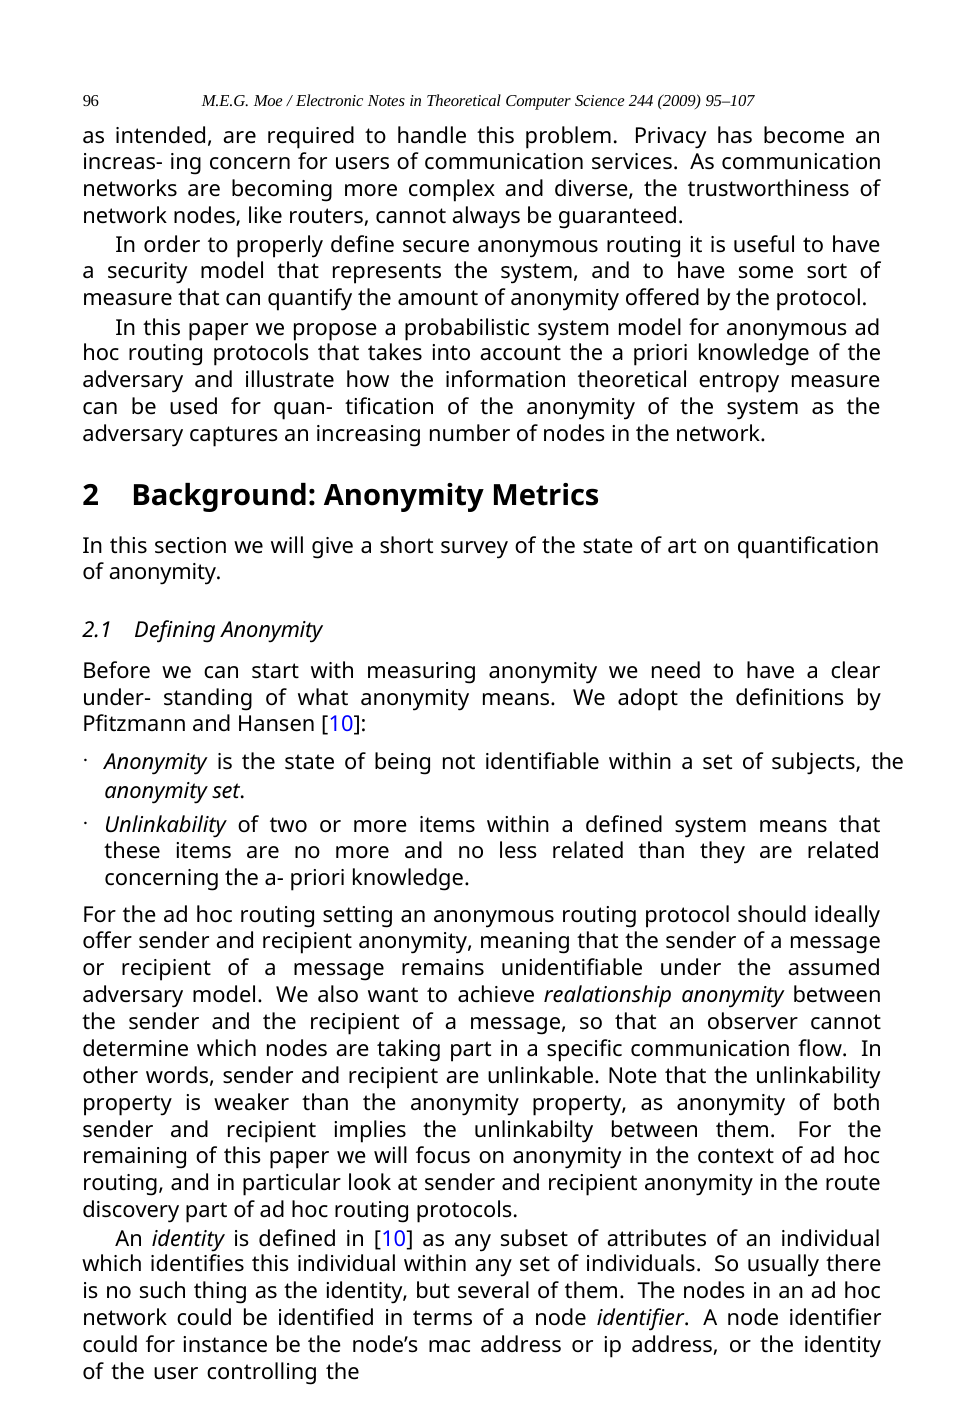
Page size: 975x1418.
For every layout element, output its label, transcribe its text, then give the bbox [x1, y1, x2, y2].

text In this paper we propose a probabilistic system model for anonymous ad hoc routing protocols that takes into account the a priori knowledge of the adversary and illustrate how the information theoretical entropy measure can be used for quan- tification of the anonymity of the system as the adversary captures an increasing number of nodes in the network. [82, 313, 881, 448]
list Deﬁning Anonymity [82, 614, 904, 644]
text Before we can start with measuring anonymity we need to have a clear under- standing of what anonymity means. We adopt the definitions by Pfitzmann and Hansen [10]: [82, 658, 881, 738]
text For the ad hoc routing setting an anonymous routing protocol should ideally offer sender and recipient anonymity, meaning that the sender of a message or recipient of a message remains unidentifiable under the assumed adversary model. We also want to achieve realationship anonymity between the sender and the recipient of a message, so that an observer cannot determine which nodes are taking part in a specific communication flow. In other words, sender and recipient are unlinkable. Note that the unlinkability property is weaker than the anonymity property, as anonymity of both sender and recipient implies the unlinkabilty between them. For the remaining of this paper we will focus on anonymity in the context of ad hoc routing, and in particular look at sender and recipient anonymity in the route discovery part of ad hoc routing protocols. [82, 902, 882, 1224]
text as intended, are required to handle this problem. Privacy has become an increas- ing concern for users of communication services. As communication networks are becoming more complex and diverse, the trustworthiness of network nodes, like routers, cannot always be guaranteed. [82, 122, 881, 230]
text anonymity set. [104, 775, 904, 804]
list Anonymity is the state of being not identifiable within a set of subjects, the [83, 746, 904, 775]
text In order to properly define secure anonymous routing it is useful to have a security model that represents the system, and to have some sort of measure that can quantify the amount of anonymity offered by the protocol. [82, 231, 881, 312]
text An identity is defined in [10] as any subset of attributes of an individual which identifies this individual within any set of individuals. So usually there is no such thing as the identity, but several of them. The nodes in an ad hoc network could be identified in terms of a node identiﬁer. A node identifier could for instance be the node’s mac address or ip address, or the identity of the user controlling the [82, 1224, 881, 1386]
subtitle Background: Anonymity Metrics [82, 474, 904, 514]
text In this section we will give a short survey of the state of art on quantification of anonymity. [82, 532, 882, 586]
list Unlinkability of two or more items within a defined system means that these items are no more and no less related than they are related concerning the a- priori knowledge. [83, 811, 881, 891]
